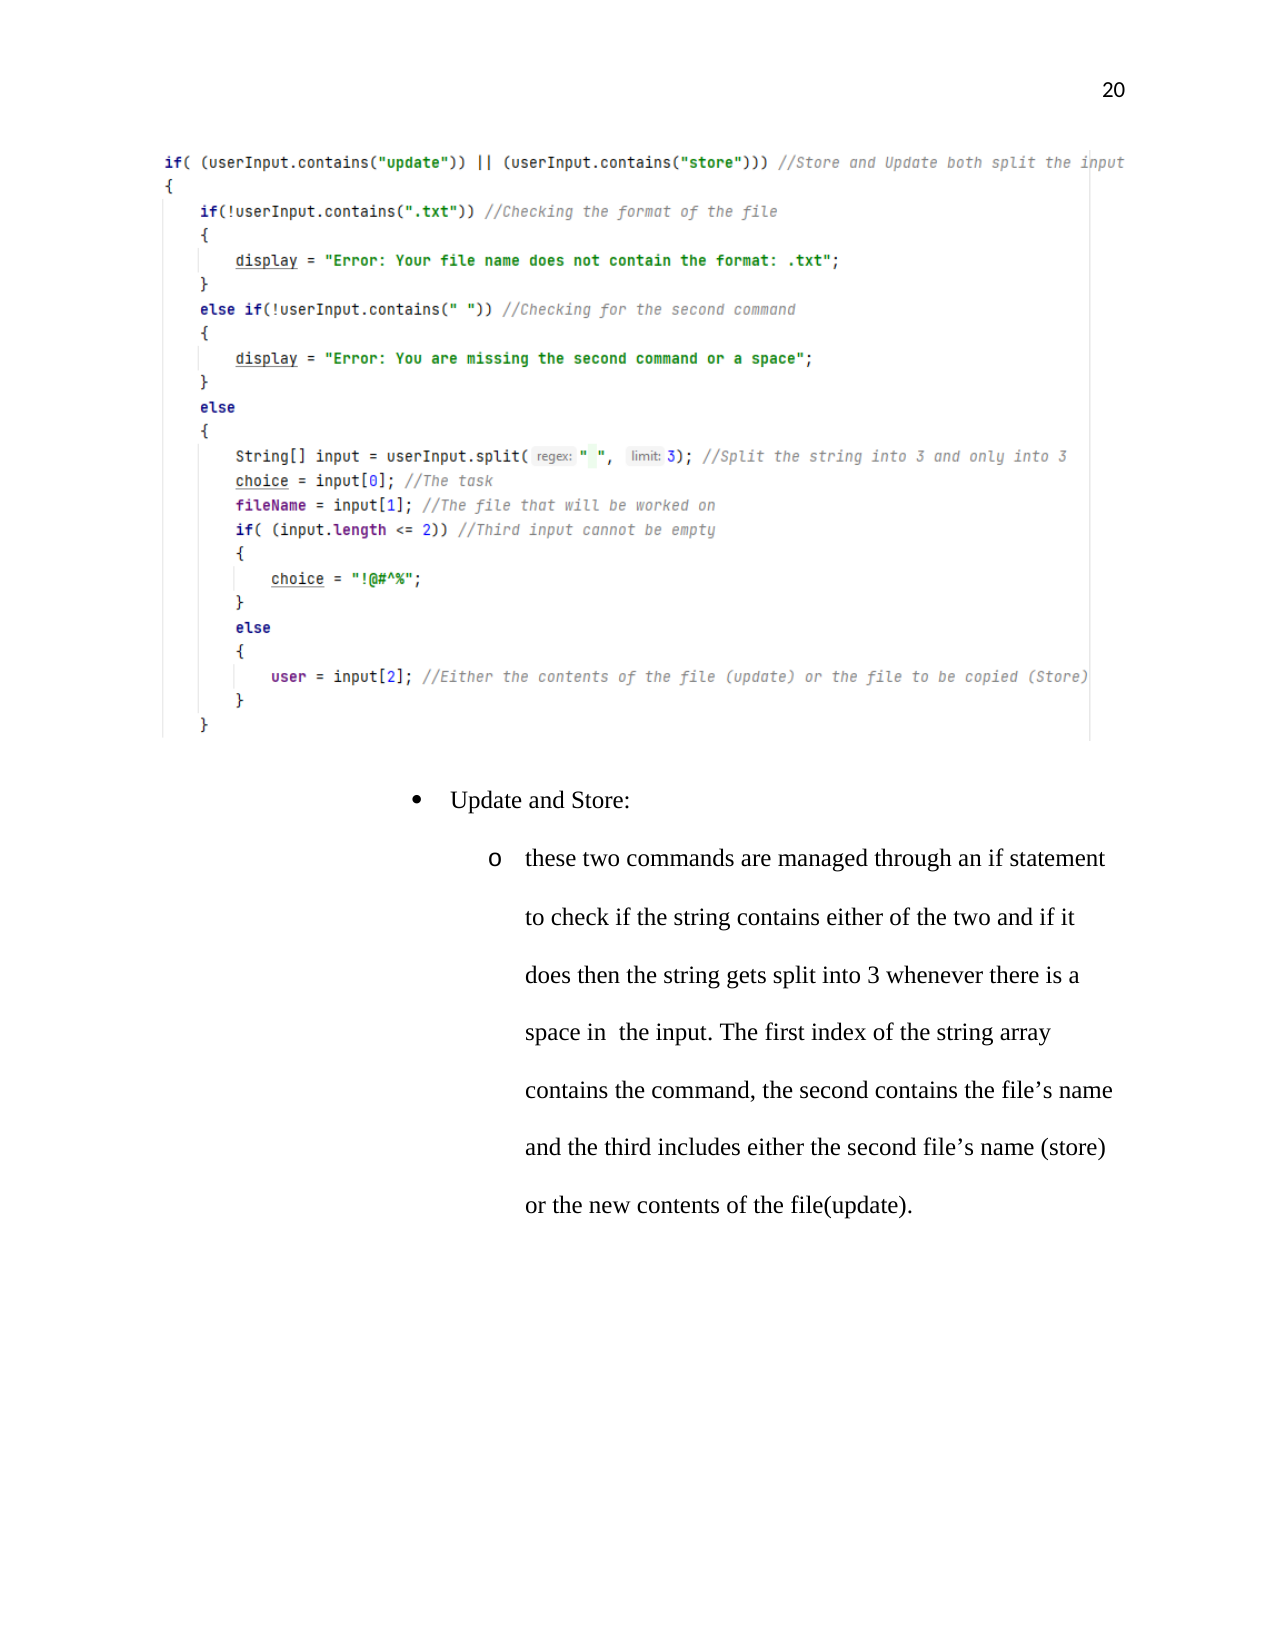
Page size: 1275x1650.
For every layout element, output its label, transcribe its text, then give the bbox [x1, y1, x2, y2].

list Update and Store: [412, 785, 1125, 814]
list these two commands are managed through an if statement to check if the string contains either of the two and if it does then the string gets split into 3 whenever there is a space in the input. The first index of the string array contains the command, the second contains the file’s name and the third includes either the second file’s name (store) or the new contents of the file(update). [487, 843, 1125, 1219]
picture [150, 150, 1125, 741]
